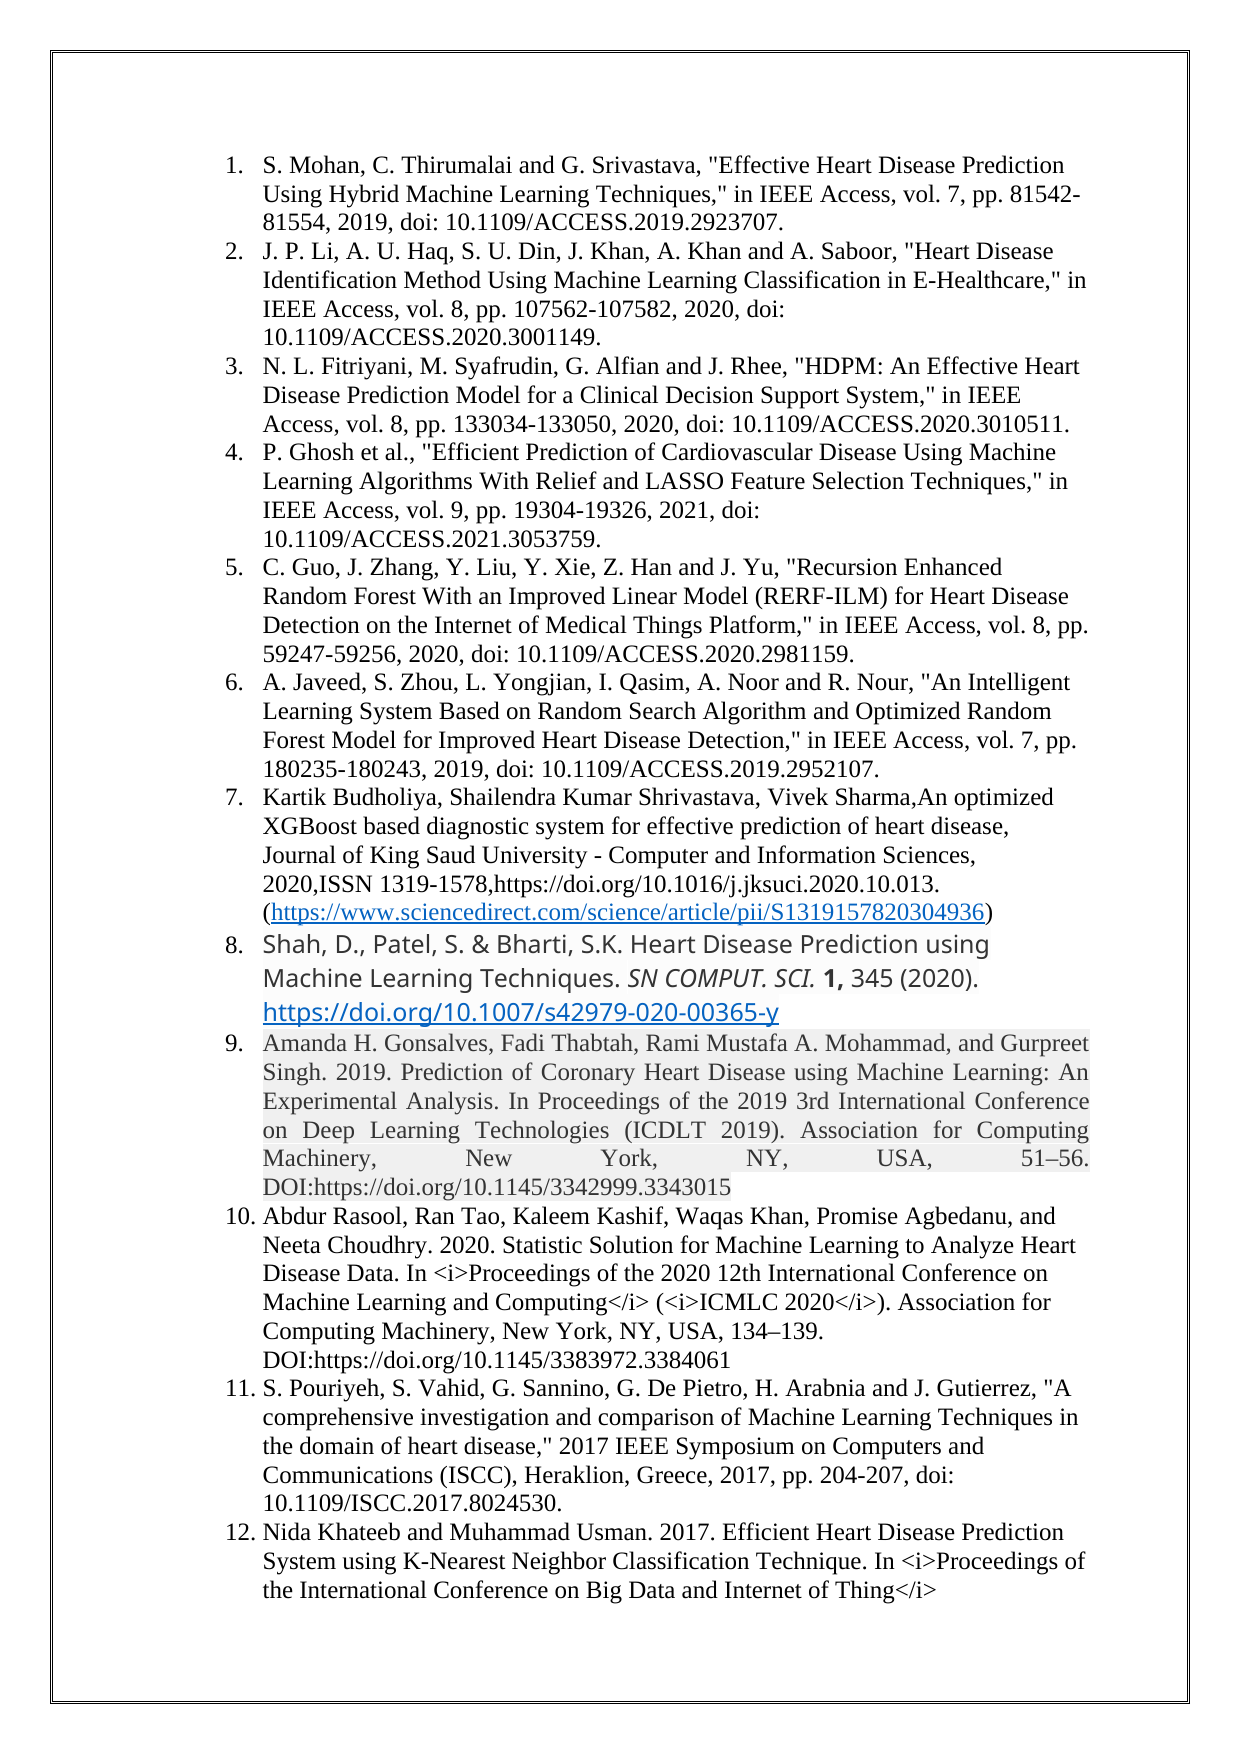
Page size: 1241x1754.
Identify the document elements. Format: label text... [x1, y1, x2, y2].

list (https://www.sciencedirect.com/science/article/pii/S1319157820304936) [262, 897, 1090, 926]
list J. P. Li, A. U. Haq, S. U. Din, J. Khan, A. Khan and A. Saboor, "Heart Disease Identification Method Using Machine Learning Classification in E-Healthcare," in IEEE Access, vol. 8, pp. 107562-107582, 2020, doi: 10.1109/ACCESS.2020.3001149. [225, 236, 1090, 351]
list S. Pouriyeh, S. Vahid, G. Sannino, G. De Pietro, H. Arabnia and J. Gutierrez, "A comprehensive investigation and comparison of Machine Learning Techniques in the domain of heart disease," 2017 IEEE Symposium on Computers and Communications (ISCC), Heraklion, Greece, 2017, pp. 204-207, doi: 10.1109/ISCC.2017.8024530. [225, 1373, 1090, 1517]
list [225, 1517, 1090, 1603]
list C. Guo, J. Zhang, Y. Liu, Y. Xie, Z. Han and J. Yu, "Recursion Enhanced Random Forest With an Improved Linear Model (RERF-ILM) for Heart Disease Detection on the Internet of Medical Things Platform," in IEEE Access, vol. 8, pp. 59247-59256, 2020, doi: 10.1109/ACCESS.2020.2981159. [225, 552, 1090, 667]
list Abdur Rasool, Ran Tao, Kaleem Kashif, Waqas Khan, Promise Agbedanu, and Neeta Choudhry. 2020. Statistic Solution for Machine Learning to Analyze Heart Disease Data. In <i>Proceedings of the 2020 12th International Conference on Machine Learning and Computing</i> (<i>ICMLC 2020</i>). Association for Computing Machinery, New York, NY, USA, 134–139. DOI:https://doi.org/10.1145/3383972.3384061 [225, 1201, 1090, 1373]
list Kartik Budholiya, Shailendra Kumar Shrivastava, Vivek Sharma,An optimized XGBoost based diagnostic system for effective prediction of heart disease, [225, 782, 1090, 840]
list A. Javeed, S. Zhou, L. Yongjian, I. Qasim, A. Noor and R. Nour, "An Intelligent Learning System Based on Random Search Algorithm and Optimized Random Forest Model for Improved Heart Disease Detection," in IEEE Access, vol. 7, pp. 180235-180243, 2019, doi: 10.1109/ACCESS.2019.2952107. [225, 667, 1090, 782]
list S. Mohan, C. Thirumalai and G. Srivastava, "Effective Heart Disease Prediction Using Hybrid Machine Learning Techniques," in IEEE Access, vol. 7, pp. 81542-81554, 2019, doi: 10.1109/ACCESS.2019.2923707. [225, 150, 1090, 236]
list P. Ghosh et al., "Efficient Prediction of Cardiovascular Disease Using Machine Learning Algorithms With Relief and LASSO Feature Selection Techniques," in IEEE Access, vol. 9, pp. 19304-19326, 2021, doi: 10.1109/ACCESS.2021.3053759. [225, 437, 1090, 552]
list Shah, D., Patel, S. & Bharti, S.K. Heart Disease Prediction using Machine Learning Techniques. SN COMPUT. SCI. 1, 345 (2020). https://doi.org/10.1007/s42979-020-00365-y [779, 926, 1090, 1028]
list N. L. Fitriyani, M. Syafrudin, G. Alfian and J. Rhee, "HDPM: An Effective Heart Disease Prediction Model for a Clinical Decision Support System," in IEEE Access, vol. 8, pp. 133034-133050, 2020, doi: 10.1109/ACCESS.2020.3010511. [225, 351, 1090, 437]
list Amanda H. Gonsalves, Fadi Thabtah, Rami Mustafa A. Mohammad, and Gurpreet Singh. 2019. Prediction of Coronary Heart Disease using Machine Learning: An Experimental Analysis. In Proceedings of the 2019 3rd International Conference on Deep Learning Technologies (ICDLT 2019). Association for Computing Machinery, New York, NY, USA, 51–56. DOI:https://doi.org/10.1145/3342999.3343015 [225, 1028, 1090, 1201]
list Journal of King Saud University - Computer and Information Sciences, [262, 840, 1090, 869]
list 2020,ISSN 1319-1578,https://doi.org/10.1016/j.jksuci.2020.10.013. [262, 869, 1090, 897]
